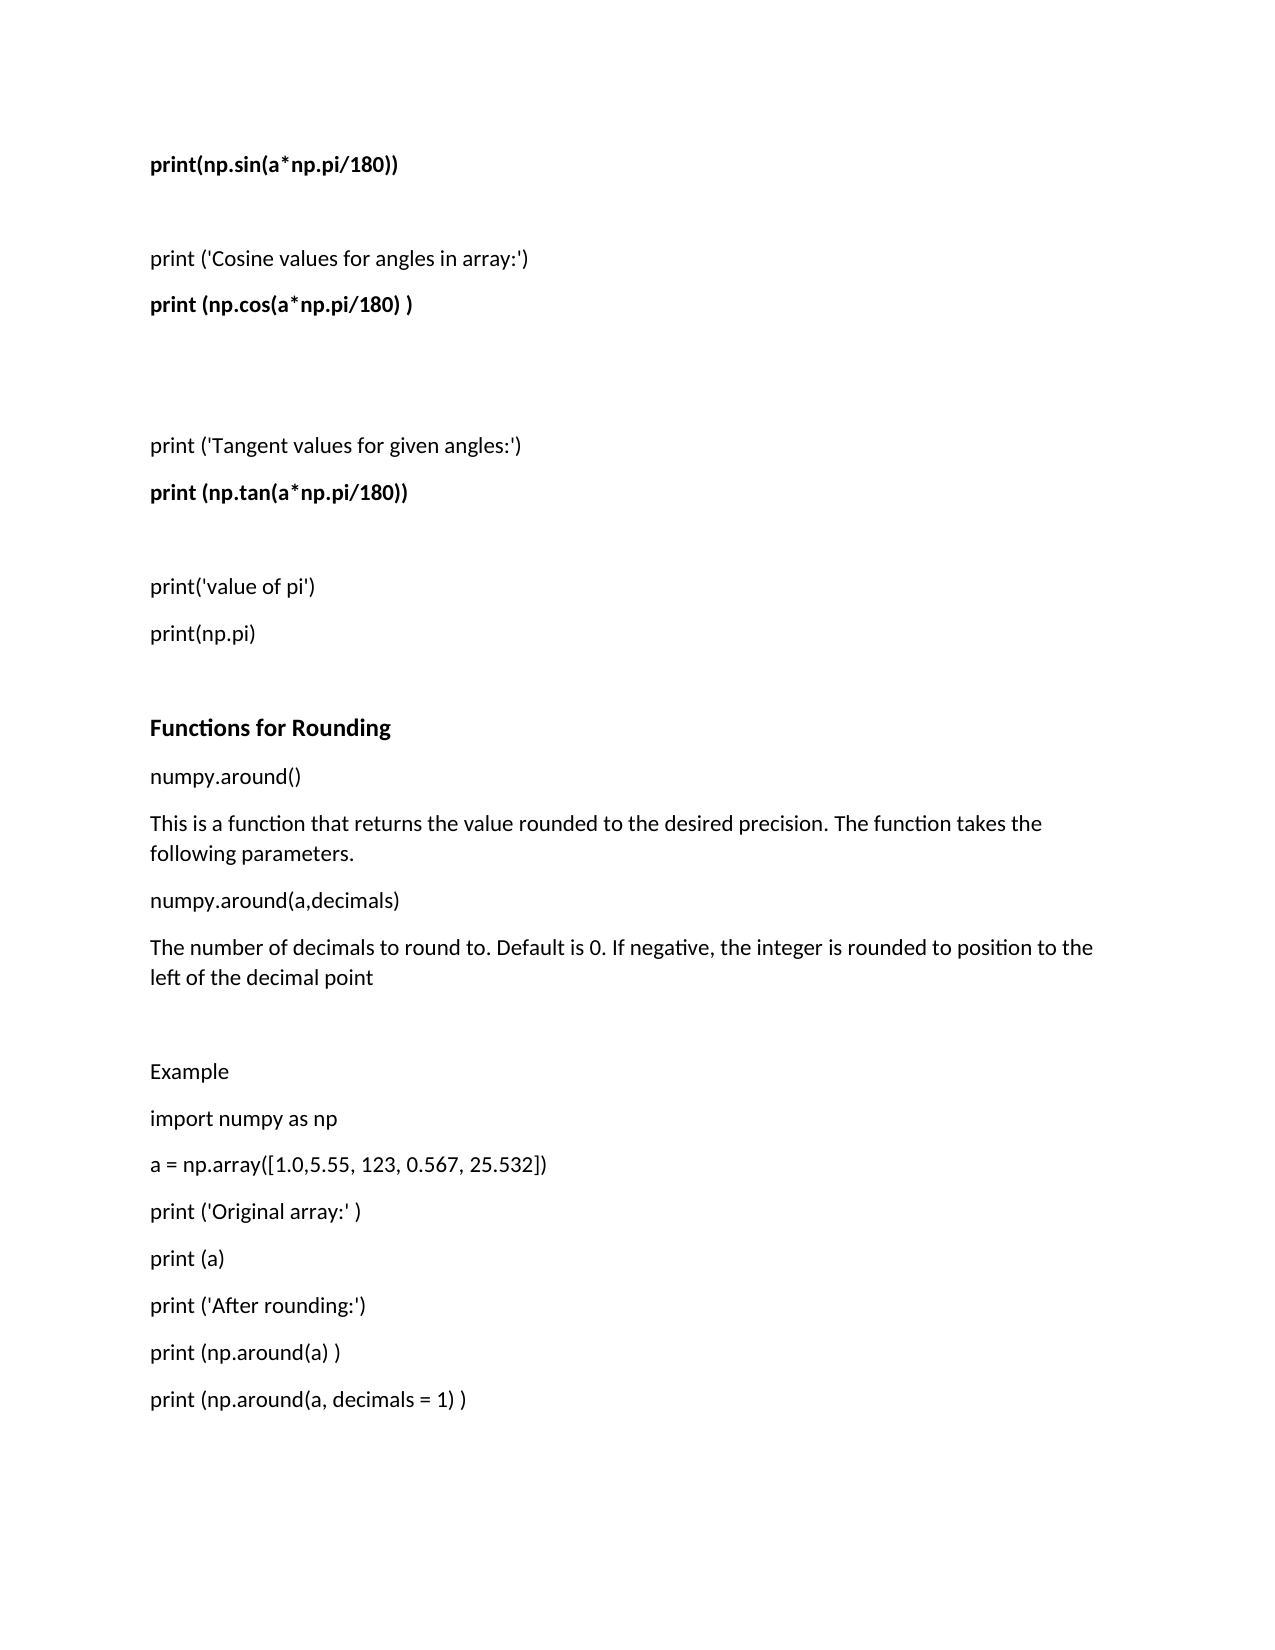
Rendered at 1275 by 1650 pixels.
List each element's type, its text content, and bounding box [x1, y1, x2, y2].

text print ('After rounding:') [150, 1291, 1125, 1319]
text print (a) [150, 1244, 1125, 1272]
text import numpy as np [150, 1104, 1125, 1132]
text numpy.around(a,decimals) [150, 886, 1125, 914]
text print('value of pi') [150, 572, 1125, 600]
text print(np.sin(a*np.pi/180)) [150, 150, 1125, 178]
text print (np.cos(a*np.pi/180) ) [150, 291, 1125, 319]
text print(np.pi) [150, 619, 1125, 647]
text Functions for Rounding [150, 712, 1125, 743]
text print ('Original array:' ) [150, 1197, 1125, 1226]
text The number of decimals to round to. Default is 0. If negative, the integer is rounded to position to the left of the decimal point [150, 933, 1125, 991]
text print (np.around(a) ) [150, 1338, 1125, 1366]
text print ('Tangent values for given angles:') [150, 431, 1125, 459]
text a = np.array([1.0,5.55, 123, 0.567, 25.532]) [150, 1151, 1125, 1179]
text numpy.around() [150, 762, 1125, 790]
text Example [150, 1057, 1125, 1085]
text print ('Cosine values for angles in array:') [150, 244, 1125, 272]
text print (np.tan(a*np.pi/180)) [150, 478, 1125, 506]
text This is a function that returns the value rounded to the desired precision. The function takes the following parameters. [150, 809, 1125, 867]
text print (np.around(a, decimals = 1) ) [150, 1385, 1125, 1413]
